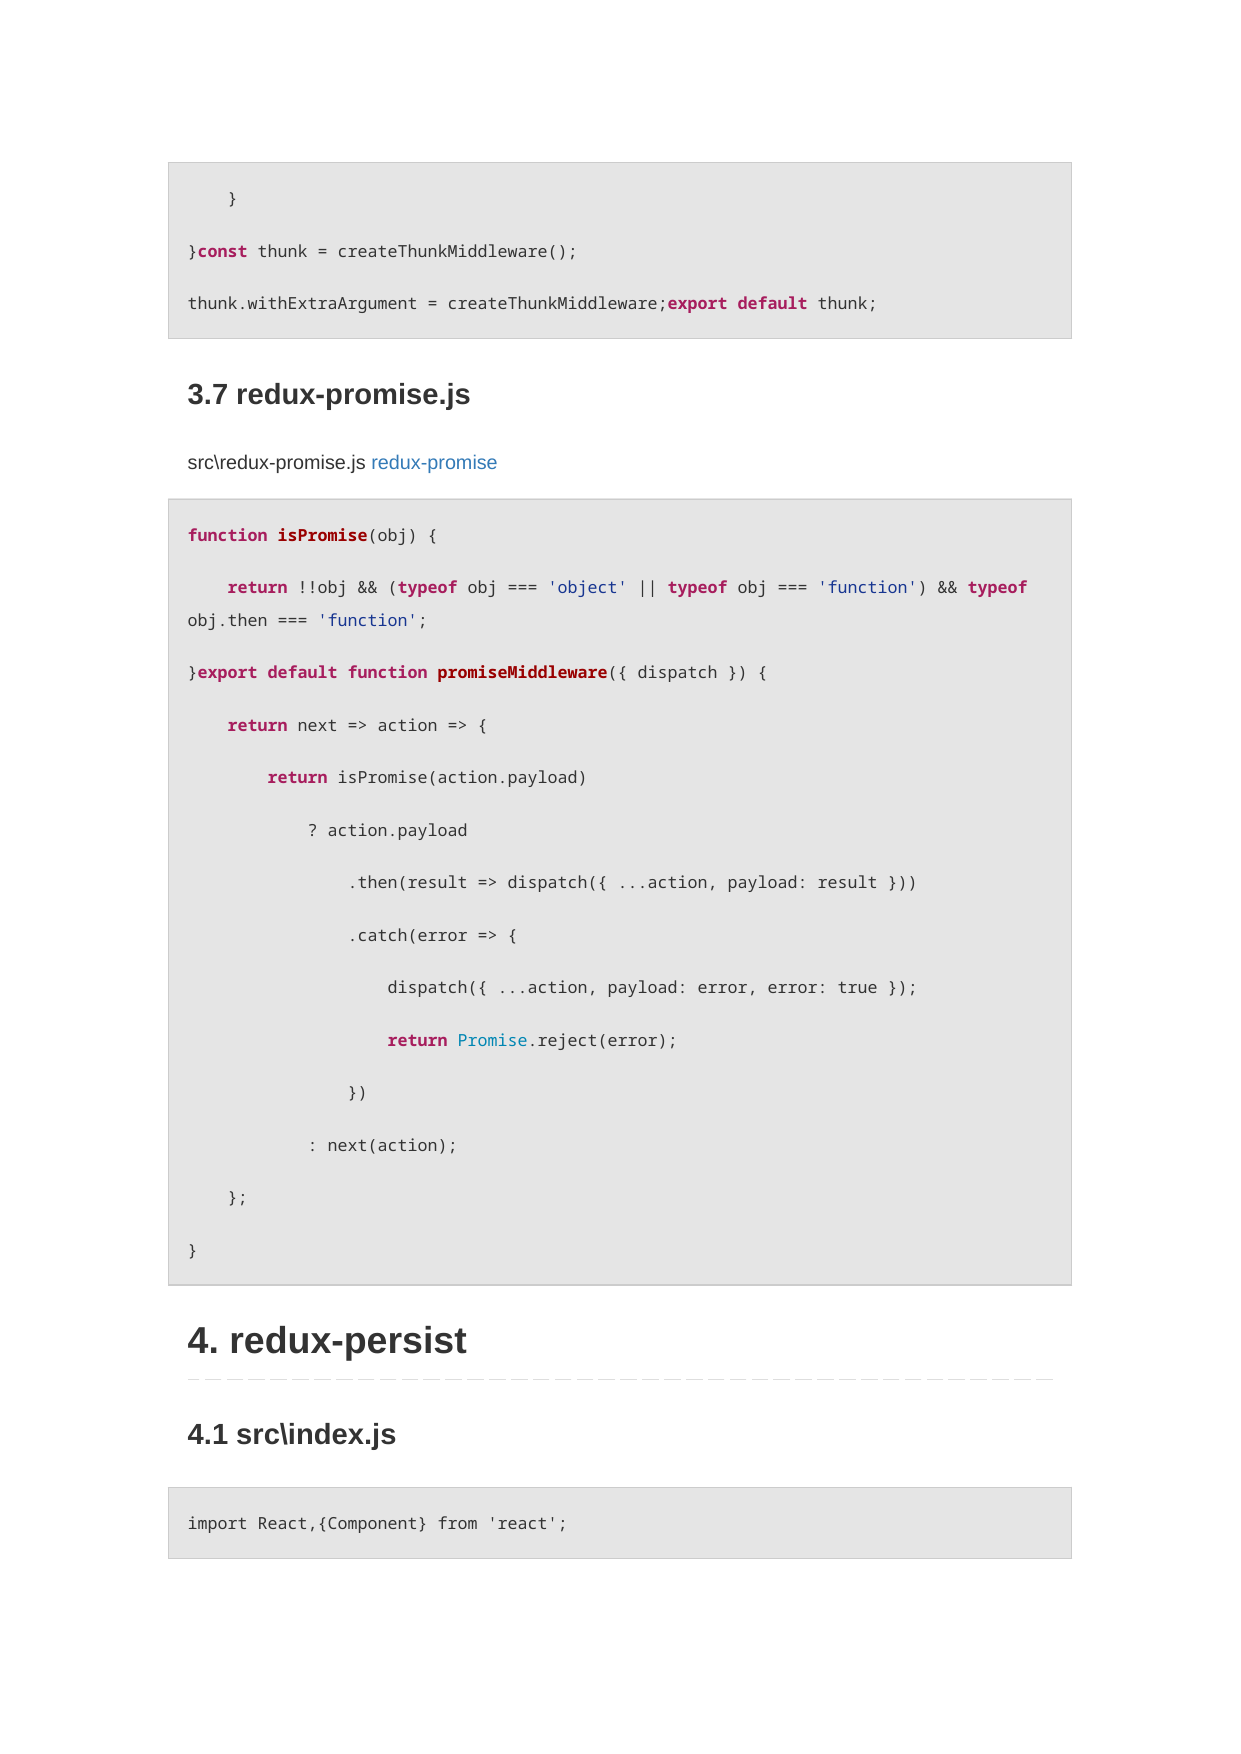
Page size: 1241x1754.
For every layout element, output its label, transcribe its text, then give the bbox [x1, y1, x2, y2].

text } [169, 163, 1071, 214]
text .catch(error => { [169, 898, 1071, 951]
text function isPromise(obj) { [169, 500, 1071, 551]
text import React,{Component} from 'react'; [169, 1488, 1071, 1558]
text }; [169, 1161, 1071, 1213]
text } [169, 1213, 1071, 1284]
text }export default function promiseMiddleware({ dispatch }) { [169, 636, 1071, 688]
text .then(result => dispatch({ ...action, payload: result })) [169, 846, 1071, 898]
subtitle 4. redux-persist [187, 1307, 1053, 1380]
text src\redux-promise.js redux-promise [187, 446, 1053, 478]
subtitle 4.1 src\index.js [187, 1402, 1053, 1467]
text dispatch({ ...action, payload: error, error: true }); [169, 951, 1071, 1003]
text return next => action => { [169, 688, 1071, 741]
text : next(action); [169, 1108, 1071, 1161]
text }const thunk = createThunkMiddleware(); [169, 214, 1071, 267]
text return !!obj && (typeof obj === 'object' || typeof obj === 'function') && typeof obj.then === 'function'; [169, 551, 1071, 636]
text thunk.withExtraArgument = createThunkMiddleware;export default thunk; [169, 267, 1071, 338]
text }) [169, 1056, 1071, 1108]
text return Promise.reject(error); [169, 1003, 1071, 1056]
subtitle 3.7 redux-promise.js [187, 361, 1053, 426]
text ? action.payload [169, 793, 1071, 846]
text return isPromise(action.payload) [169, 741, 1071, 793]
